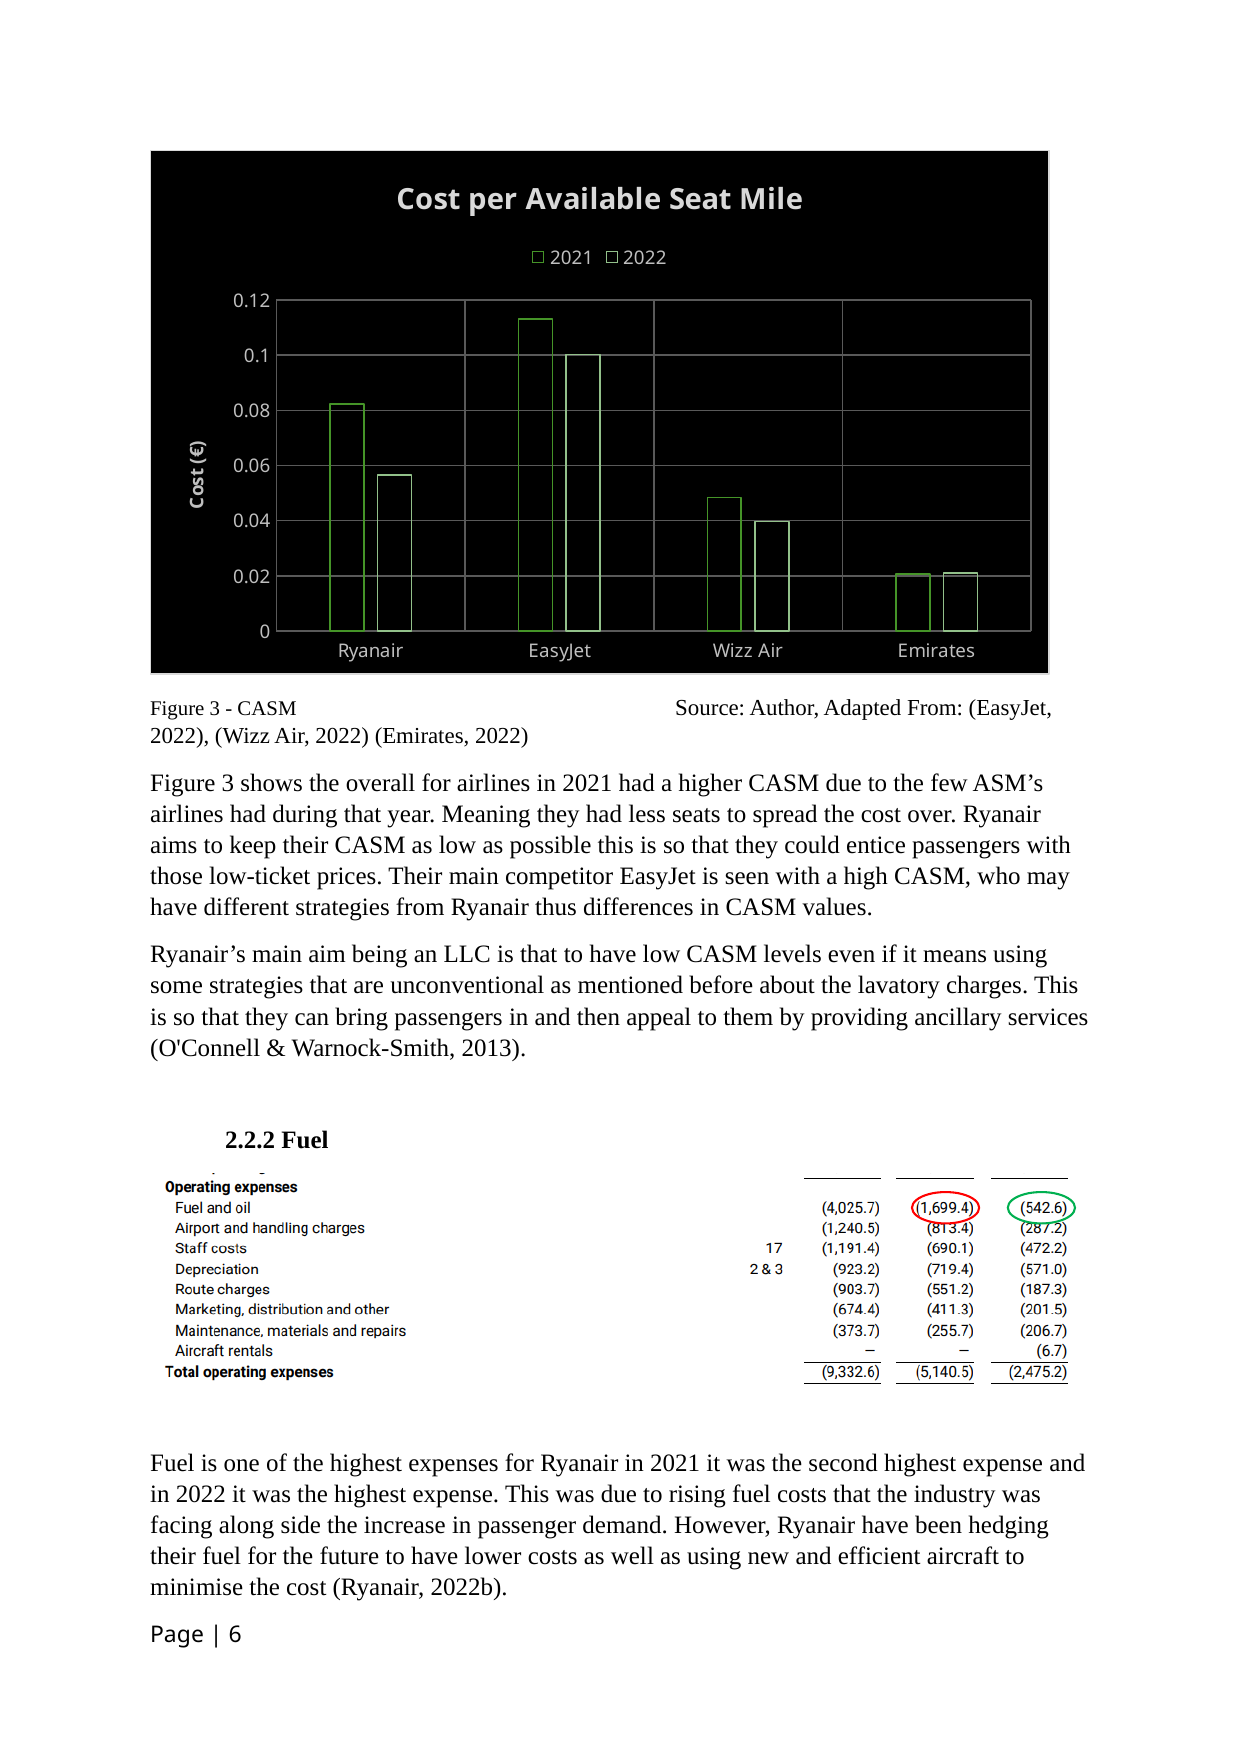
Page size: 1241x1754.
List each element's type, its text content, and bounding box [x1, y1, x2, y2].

picture [150, 1173, 1120, 1384]
text Figure 3 shows the overall for airlines in 2021 had a higher CASM due to the few ASM’s airlines had during that year. Meaning they had less seats to spread the cost over. Ryanair aims to keep their CASM as low as possible this is so that they could entice passengers with those low-ticket prices. Their main competitor EasyJet is seen with a high CASM, who may have different strategies from Ryanair thus differences in CASM values. [150, 768, 1090, 921]
text Figure 3 - CASM Source: Author, Adapted From: (EasyJet, 2022), (Wizz Air, 2022) (Emirates, 2022) [150, 694, 1090, 749]
text Fuel is one of the highest expenses for Ryanair in 2021 it was the second highest expense and in 2022 it was the highest expense. This was due to rising fuel costs that the industry was facing along side the increase in passenger demand. However, Ryanair have been hedging their fuel for the future to have lower costs as well as using new and efficient aircraft to minimise the cost (Ryanair, 2022b). [150, 1448, 1090, 1601]
title 2.2.2 Fuel [150, 1126, 1090, 1154]
text Ryanair’s main aim being an LLC is that to have low CASM levels even if it means using some strategies that are unconventional as mentioned before about the lavatory charges. This is so that they can bring passengers in and then appeal to them by providing ancillary services (O'Connell & Warnock-Smith, 2013). [150, 939, 1090, 1061]
